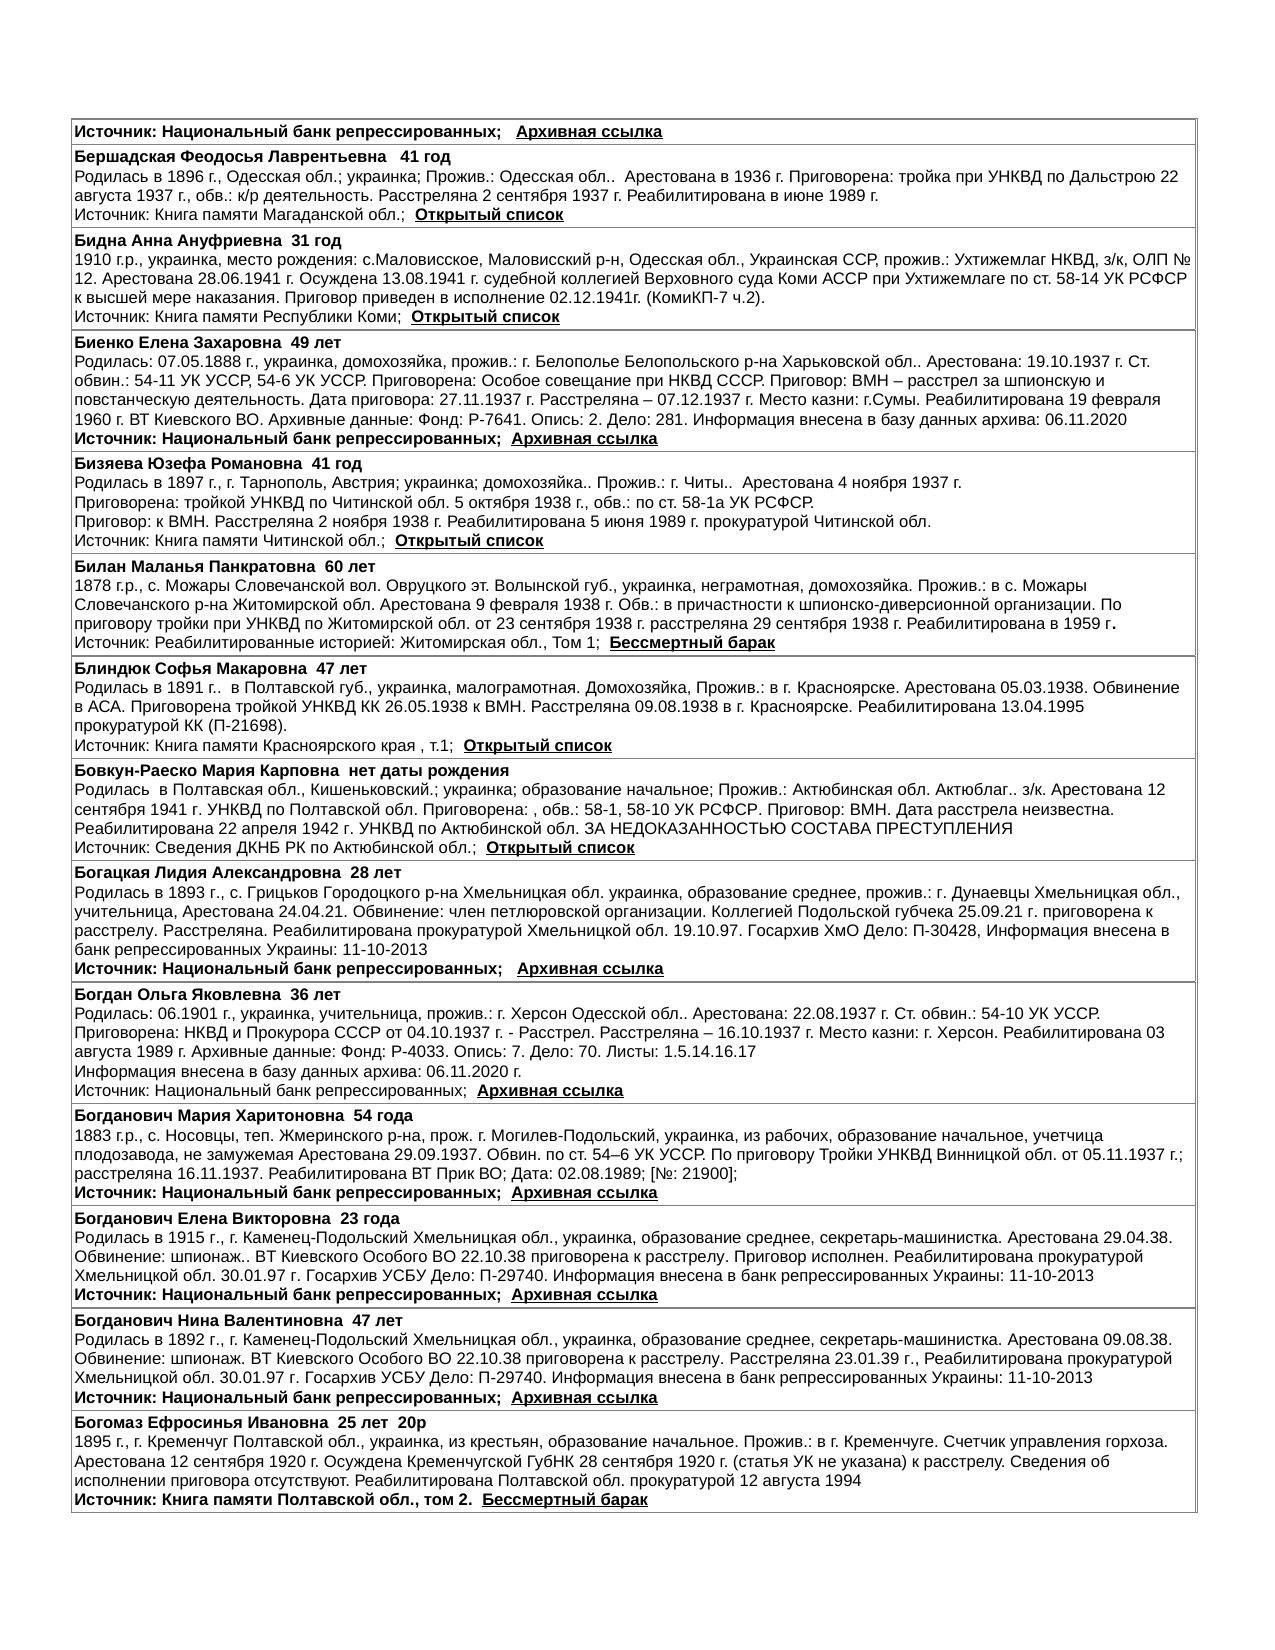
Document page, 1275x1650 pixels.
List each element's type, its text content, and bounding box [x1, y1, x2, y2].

table_cell Блиндюк Софья Макаровна 47 лет Родилась в 1891 г.. в Полтавской губ., украинка, малограмотная. Домохозяйка, Прожив.: в г. Красноярске. Арестована 05.03.1938. Обвинение в АСА. Приговорена тройкой УНКВД КК 26.05.1938 к ВМН. Расстреляна 09.08.1938 в г. Красноярске. Реабилитирована 13.04.1995 прокуратурой КК (П-21698). Источник: Книга памяти Красноярского края , т.1; Открытый список [72, 657, 1195, 757]
table_cell Богацкая Лидия Александровна 28 лет Родилась в 1893 г., с. Грицьков Городоцкого р-на Хмельницкая обл. украинка, образование среднее, прожив.: г. Дунаевцы Хмельницкая обл., учительница, Арестована 24.04.21. Обвинение: член петлюровской организации. Коллегией Подольской губчека 25.09.21 г. приговорена к расстрелу. Расстреляна. Реабилитирована прокуратурой Хмельницкой обл. 19.10.97. Госархив ХмО Дело: П-30428, Информация внесена в банк репрессированных Украины: 11-10-2013 Источник: Национальный банк репрессированных; Архивная ссылка [72, 861, 1195, 981]
table_cell Бизяева Юзефа Романовна 41 год Родилась в 1897 г., г. Тарнополь, Австрия; украинка; домохозяйка.. Прожив.: г. Читы.. Арестована 4 ноября 1937 г. Приговорена: тройкой УНКВД по Читинской обл. 5 октября 1938 г., обв.: по ст. 58-1а УК РСФСР. Приговор: к ВМН. Расстреляна 2 ноября 1938 г. Реабилитирована 5 июня 1989 г. прокуратурой Читинской обл. Источник: Книга памяти Читинской обл.; Открытый список [72, 452, 1195, 553]
table_cell Бидна Анна Ануфриевна 31 год 1910 г.р., украинка, место рождения: с.Маловисское, Маловисский р-н, Одесская обл., Украинская ССР, прожив.: Ухтижемлаг НКВД, з/к, ОЛП № 12. Арестована 28.06.1941 г. Осуждена 13.08.1941 г. судебной коллегией Верховного суда Коми АССР при Ухтижемлаге по ст. 58-14 УК РСФСР к высшей мере наказания. Приговор приведен в исполнение 02.12.1941г. (КомиКП-7 ч.2). Источник: Книга памяти Республики Коми; Открытый список [72, 228, 1195, 329]
table_cell Бершадская Феодосья Лаврентьевна 41 год Родилась в 1896 г., Одесская обл.; украинка; Прожив.: Одесская обл.. Арестована в 1936 г. Приговорена: тройка при УНКВД по Дальстрою 22 августа 1937 г., обв.: к/р деятельность. Расстреляна 2 сентября 1937 г. Реабилитирована в июне 1989 г. Источник: Книга памяти Магаданской обл.; Открытый список [72, 145, 1195, 227]
table_cell Бовкун-Раеско Мария Карповна нет даты рождения Родилась в Полтавская обл., Кишеньковский.; украинка; образование начальное; Прожив.: Актюбинская обл. Актюблаг.. з/к. Арестована 12 сентября 1941 г. УНКВД по Полтавской обл. Приговорена: , обв.: 58-1, 58-10 УК РСФСР. Приговор: ВМН. Дата расстрела неизвестна. Реабилитирована 22 апреля 1942 г. УНКВД по Актюбинской обл. ЗА НЕДОКАЗАННОСТЬЮ СОСТАВА ПРЕСТУПЛЕНИЯ Источник: Сведения ДКНБ РК по Актюбинской обл.; Открытый список [72, 759, 1195, 860]
table_cell Богданович Нина Валентиновна 47 лет Родилась в 1892 г., г. Каменец-Подольский Хмельницкая обл., украинка, образование среднее, секретарь-машинистка. Арестована 09.08.38. Обвинение: шпионаж. ВТ Киевского Особого ВО 22.10.38 приговорена к расстрелу. Расстреляна 23.01.39 г., Реабилитирована прокуратурой Хмельницкой обл. 30.01.97 г. Госархив УСБУ Дело: П-29740. Информация внесена в банк репрессированных Украины: 11-10-2013 Источник: Национальный банк репрессированных; Архивная ссылка [72, 1309, 1195, 1409]
table_cell Биенко Елена Захаровна 49 лет Родилась: 07.05.1888 г., украинка, домохозяйка, прожив.: г. Белополье Белопольского р-на Харьковской обл.. Арестована: 19.10.1937 г. Ст. обвин.: 54-11 УК УССР, 54-6 УК УССР. Приговорена: Особое совещание при НКВД СССР. Приговор: ВМН – расстрел за шпионскую и повстанческую деятельность. Дата приговора: 27.11.1937 г. Расстреляна – 07.12.1937 г. Место казни: г.Сумы. Реабилитирована 19 февраля 1960 г. ВТ Киевского ВО. Архивные данные: Фонд: Р-7641. Опись: 2. Дело: 281. Информация внесена в базу данных архива: 06.11.2020 Источник: Национальный банк репрессированных; Архивная ссылка [72, 331, 1195, 451]
table_cell Богомаз Ефросинья Ивановна 25 лет 20р 1895 г., г. Кременчуг Полтавской обл., украинка, из крестьян, образование начальное. Прожив.: в г. Кременчуге. Счетчик управления горхоза. Арестована 12 сентября 1920 г. Осуждена Кременчугской ГубНК 28 сентября 1920 г. (статья УК не указана) к расстрелу. Сведения об исполнении приговора отсутствуют. Реабилитирована Полтавской обл. прокуратурой 12 августа 1994 Источник: Книга памяти Полтавской обл., том 2. Бессмертный барак [72, 1411, 1195, 1512]
table_cell Богдан Ольга Яковлевна 36 лет Родилась: 06.1901 г., украинка, учительница, прожив.: г. Херсон Одесской обл.. Арестована: 22.08.1937 г. Ст. обвин.: 54-10 УК УССР. Приговорена: НКВД и Прокурора СССР от 04.10.1937 г. - Расстрел. Расстреляна – 16.10.1937 г. Место казни: г. Херсон. Реабилитирована 03 августа 1989 г. Архивные данные: Фонд: Р-4033. Опись: 7. Дело: 70. Листы: 1.5.14.16.17 Информация внесена в базу данных архива: 06.11.2020 г. Источник: Национальный банк репрессированных; Архивная ссылка [72, 983, 1195, 1103]
table_cell Билан Маланья Панкратовна 60 лет 1878 г.р., с. Можары Словечанской вол. Овруцкого эт. Волынской губ., украинка, неграмотная, домохозяйка. Прожив.: в с. Можары Словечанского р-на Житомирской обл. Арестована 9 февраля 1938 г. Обв.: в причастности к шпионско-диверсионной организации. По приговору тройки при УНКВД по Житомирской обл. от 23 сентября 1938 г. расстреляна 29 сентября 1938 г. Реабилитирована в 1959 г. Источник: Реабилитированные историей: Житомирская обл., Том 1; Бессмертный барак [72, 554, 1195, 655]
table_cell Богданович Елена Викторовна 23 года Родилась в 1915 г., г. Каменец-Подольский Хмельницкая обл., украинка, образование среднее, секретарь-машинистка. Арестована 29.04.38. Обвинение: шпионаж.. ВТ Киевского Особого ВО 22.10.38 приговорена к расстрелу. Приговор исполнен. Реабилитирована прокуратурой Хмельницкой обл. 30.01.97 г. Госархив УСБУ Дело: П-29740. Информация внесена в банк репрессированных Украины: 11-10-2013 Источник: Национальный банк репрессированных; Архивная ссылка [72, 1206, 1195, 1307]
table_cell Богданович Мария Харитоновна 54 года 1883 г.р., с. Носовцы, теп. Жмеринского р-на, прож. г. Могилев-Подольский, украинка, из рабочих, образование начальное, учетчица плодозавода, не замужемая Арестована 29.09.1937. Обвин. по ст. 54–6 УК УССР. По приговору Тройки УНКВД Винницкой обл. от 05.11.1937 г.; расстреляна 16.11.1937. Реабилитирована ВТ Прик ВО; Дата: 02.08.1989; [№: 21900]; Источник: Национальный банк репрессированных; Архивная ссылка [72, 1104, 1195, 1205]
